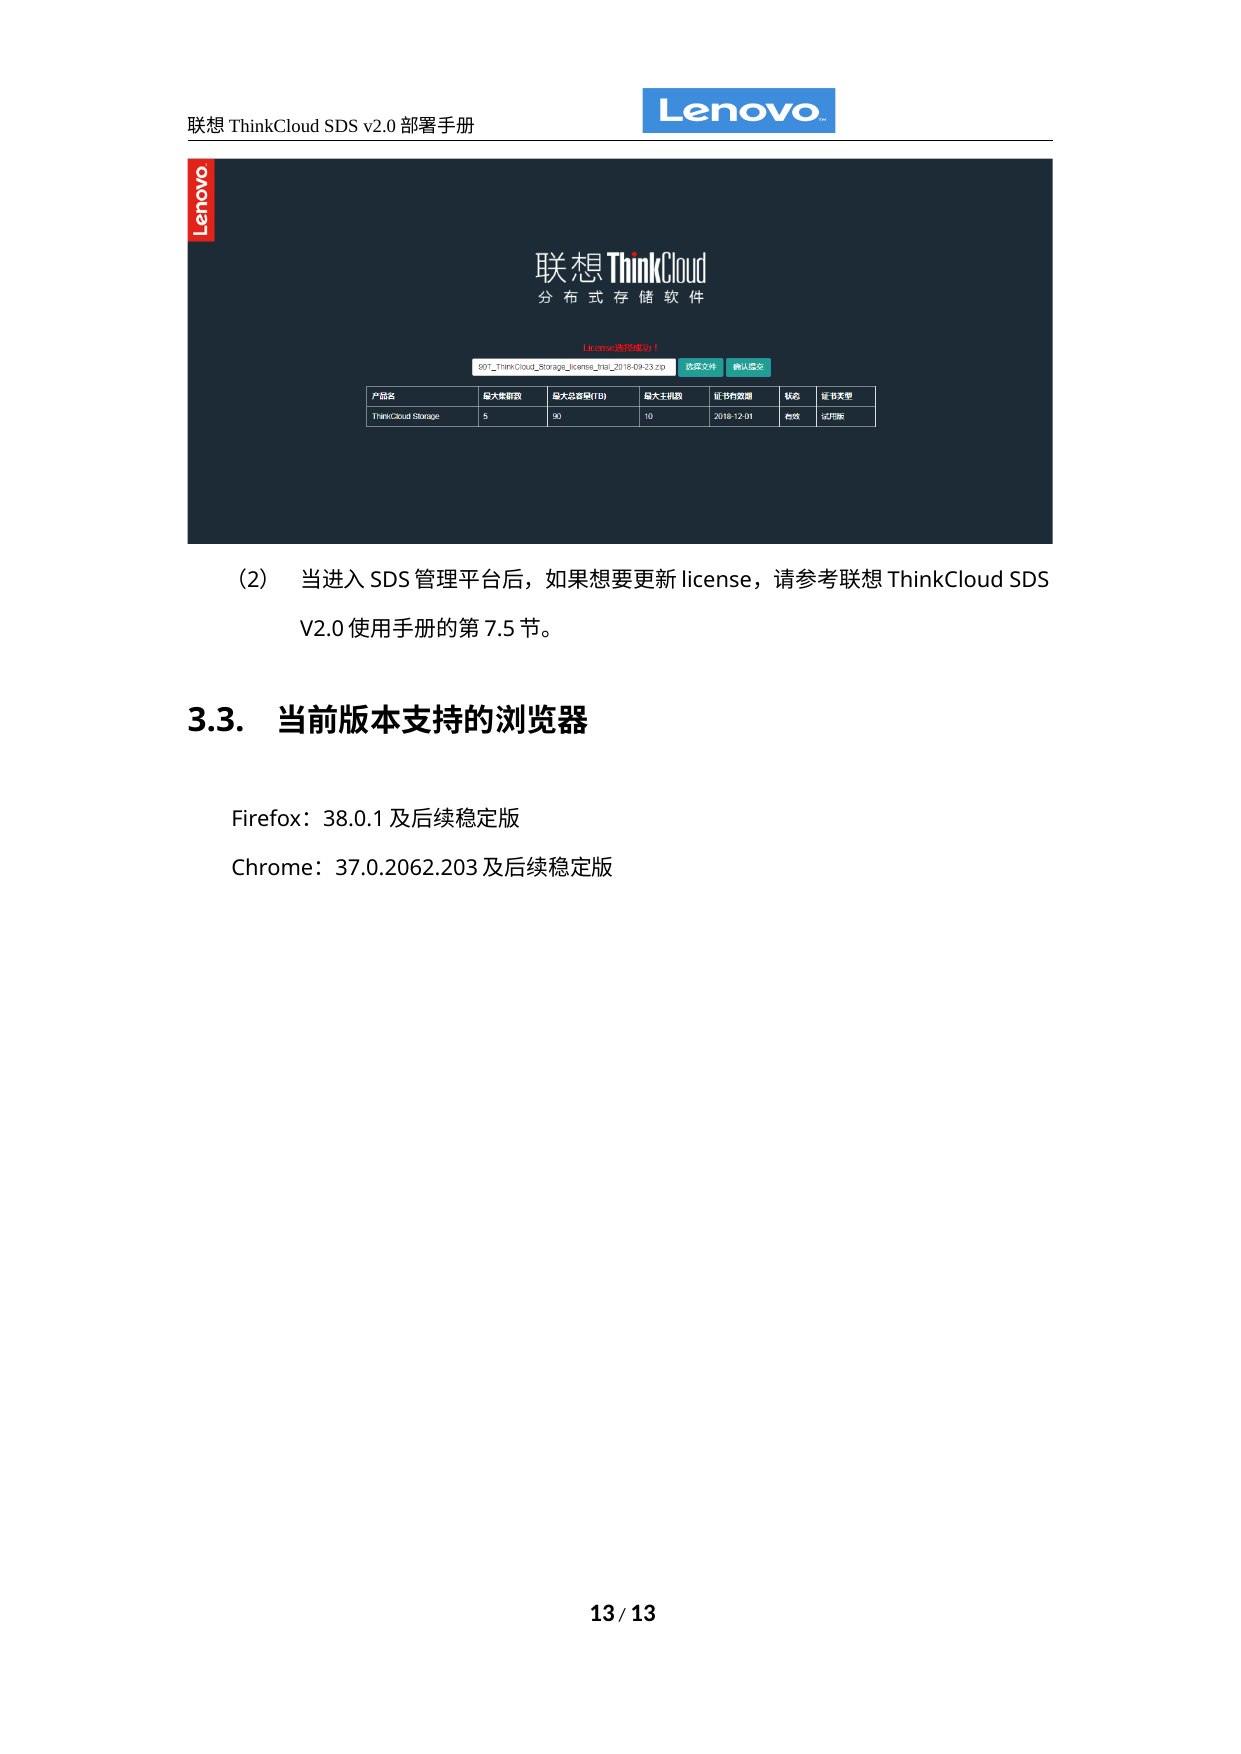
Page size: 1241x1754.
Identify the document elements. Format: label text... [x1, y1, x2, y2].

picture [642, 88, 836, 133]
list 当进入SDS管理平台后，如果想要更新license，请参考联想ThinkCloud SDS V2.0使用手册的第7.5节。 [225, 562, 1053, 643]
picture [187, 158, 1053, 544]
text Firefox：38.0.1及后续稳定版 [187, 801, 1053, 834]
text Chrome：37.0.2062.203及后续稳定版 [187, 849, 1053, 882]
subtitle 当前版本支持的浏览器 [187, 686, 1053, 751]
